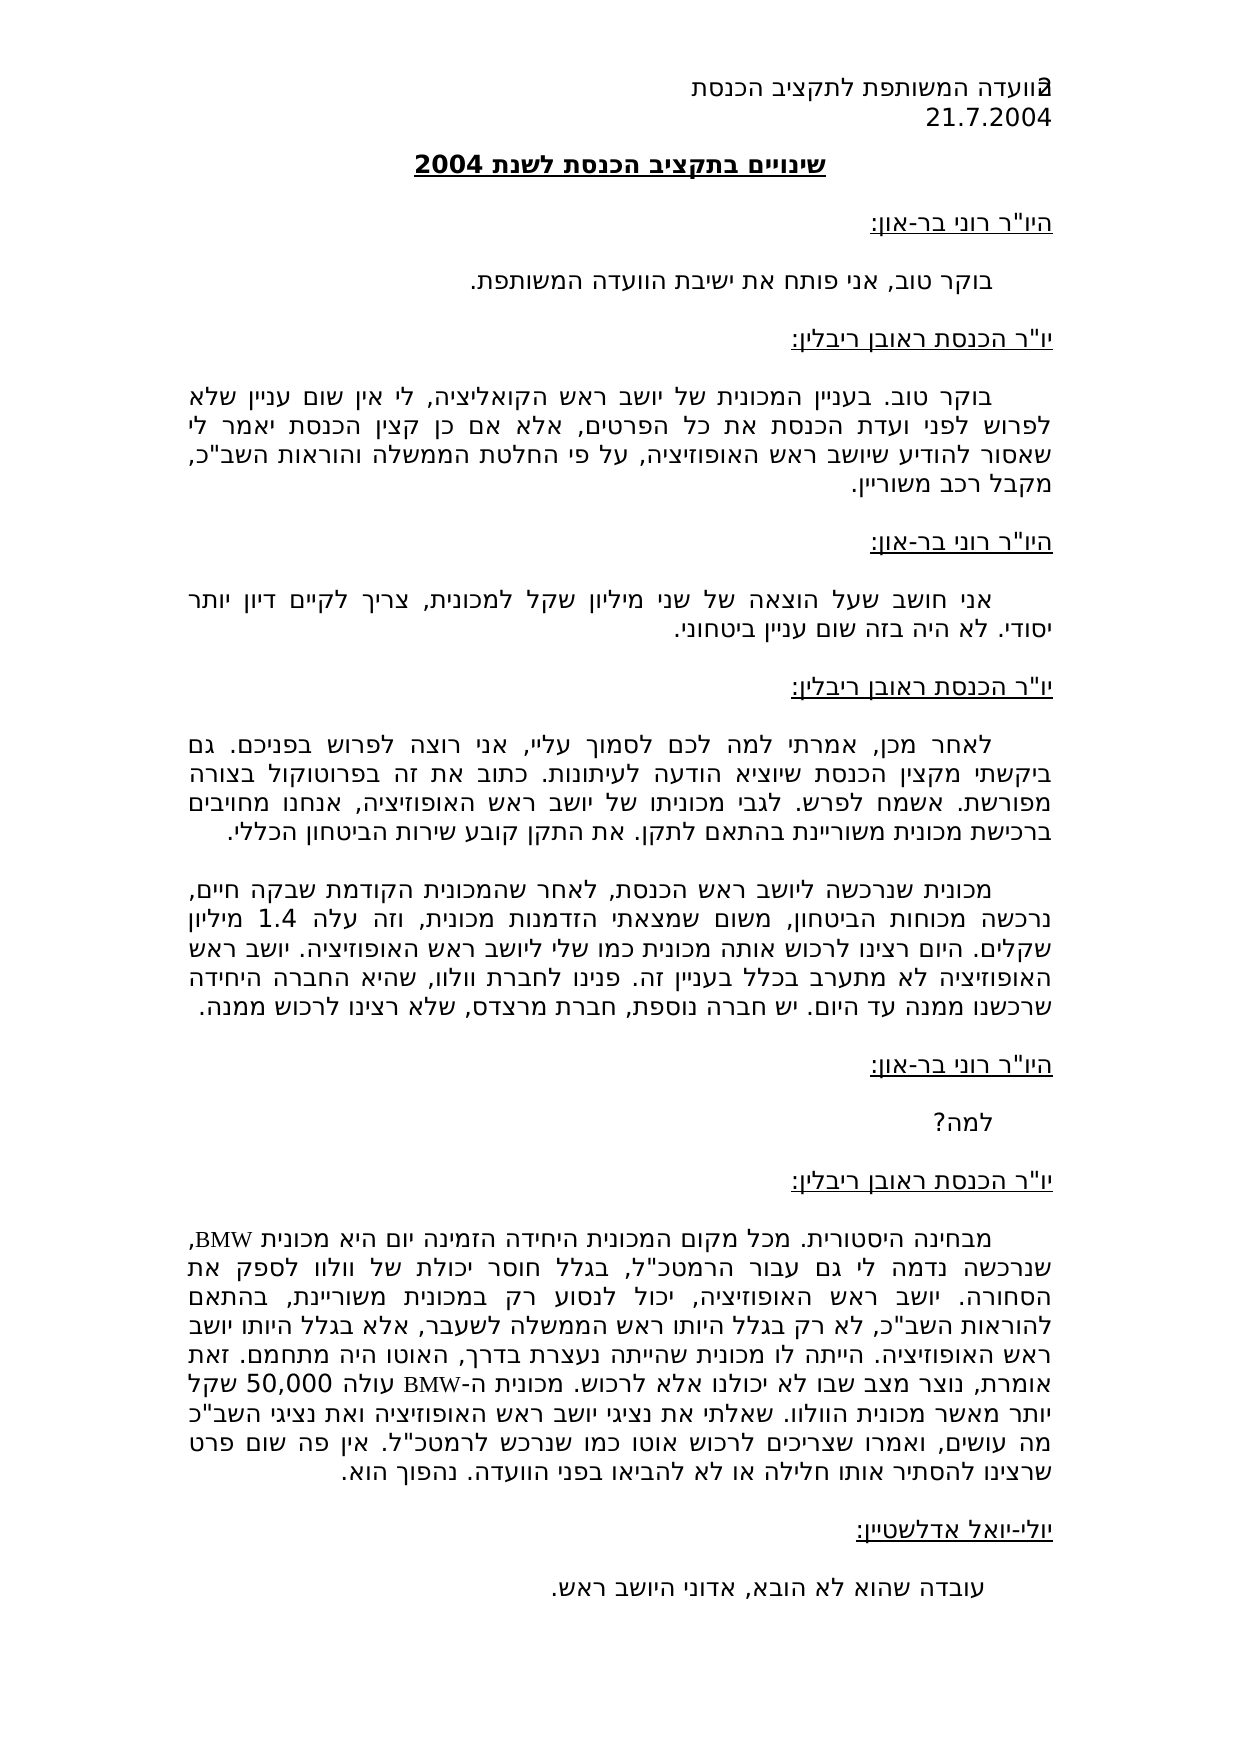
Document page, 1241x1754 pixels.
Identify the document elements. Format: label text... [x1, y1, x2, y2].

text יולי-יואל אדלשטיין: [187, 1515, 1053, 1544]
text מבחינה היסטורית. מכל מקום המכונית היחידה הזמינה יום היא מכונית BMW, שנרכשה נדמה לי גם עבור הרמטכ"ל, בגלל חוסר יכולת של וולוו לספק את הסחורה. יושב ראש האופוזיציה, יכול לנסוע רק במכונית משוריינת, בהתאם להוראות השב"כ, לא רק בגלל היותו ראש הממשלה לשעבר, אלא בגלל היותו יושב ראש האופוזיציה. הייתה לו מכונית שהייתה נעצרת בדרך, האוטו היה מתחמם. זאת אומרת, נוצר מצב שבו לא יכולנו אלא לרכוש. מכונית ה-BMW עולה 50,000 שקל יותר מאשר מכונית הוולוו. שאלתי את נציגי יושב ראש האופוזיציה ואת נציגי השב"כ מה עושים, ואמרו שצריכים לרכוש אוטו כמו שנרכש לרמטכ"ל. אין פה שום פרט שרצינו להסתיר אותו חלילה או לא להביאו בפני הוועדה. נהפוך הוא. [187, 1224, 1053, 1486]
text היו"ר רוני בר-און: [187, 527, 1053, 556]
text בוקר טוב, אני פותח את ישיבת הוועדה המשותפת. [187, 266, 1053, 295]
text בוקר טוב. בעניין המכונית של יושב ראש הקואליציה, לי אין שום עניין שלא לפרוש לפני ועדת הכנסת את כל הפרטים, אלא אם כן קצין הכנסת יאמר לי שאסור להודיע שיושב ראש האופוזיציה, על פי החלטת הממשלה והוראות השב"כ, מקבל רכב משוריין. [187, 382, 1053, 498]
text מכונית שנרכשה ליושב ראש הכנסת, לאחר שהמכונית הקודמת שבקה חיים, נרכשה מכוחות הביטחון, משום שמצאתי הזדמנות מכונית, וזה עלה 1.4 מיליון שקלים. היום רצינו לרכוש אותה מכונית כמו שלי ליושב ראש האופוזיציה. יושב ראש האופוזיציה לא מתערב בכלל בעניין זה. פנינו לחברת וולוו, שהיא החברה היחידה שרכשנו ממנה עד היום. יש חברה נוספת, חברת מרצדס, שלא רצינו לרכוש ממנה. [187, 875, 1053, 1021]
text היו"ר רוני בר-און: [187, 208, 1053, 237]
text עובדה שהוא לא הובא, אדוני היושב ראש. [187, 1573, 1053, 1602]
text לאחר מכן, אמרתי למה לכם לסמוך עליי, אני רוצה לפרוש בפניכם. גם ביקשתי מקצין הכנסת שיוציא הודעה לעיתונות. כתוב את זה בפרוטוקול בצורה מפורשת. אשמח לפרש. לגבי מכוניתו של יושב ראש האופוזיציה, אנחנו מחויבים ברכישת מכונית משוריינת בהתאם לתקן. את התקן קובע שירות הביטחון הכללי. [187, 730, 1053, 847]
text היו"ר רוני בר-און: [187, 1050, 1053, 1079]
text אני חושב שעל הוצאה של שני מיליון שקל למכונית, צריך לקיים דיון יותר יסודי. לא היה בזה שום עניין ביטחוני. [187, 585, 1053, 643]
text למה? [187, 1108, 1053, 1137]
text יו"ר הכנסת ראובן ריבלין: [187, 324, 1053, 353]
text יו"ר הכנסת ראובן ריבלין: [187, 672, 1053, 701]
text יו"ר הכנסת ראובן ריבלין: [187, 1166, 1053, 1195]
text שינויים בתקציב הכנסת לשנת ‏2004 [187, 150, 1053, 179]
